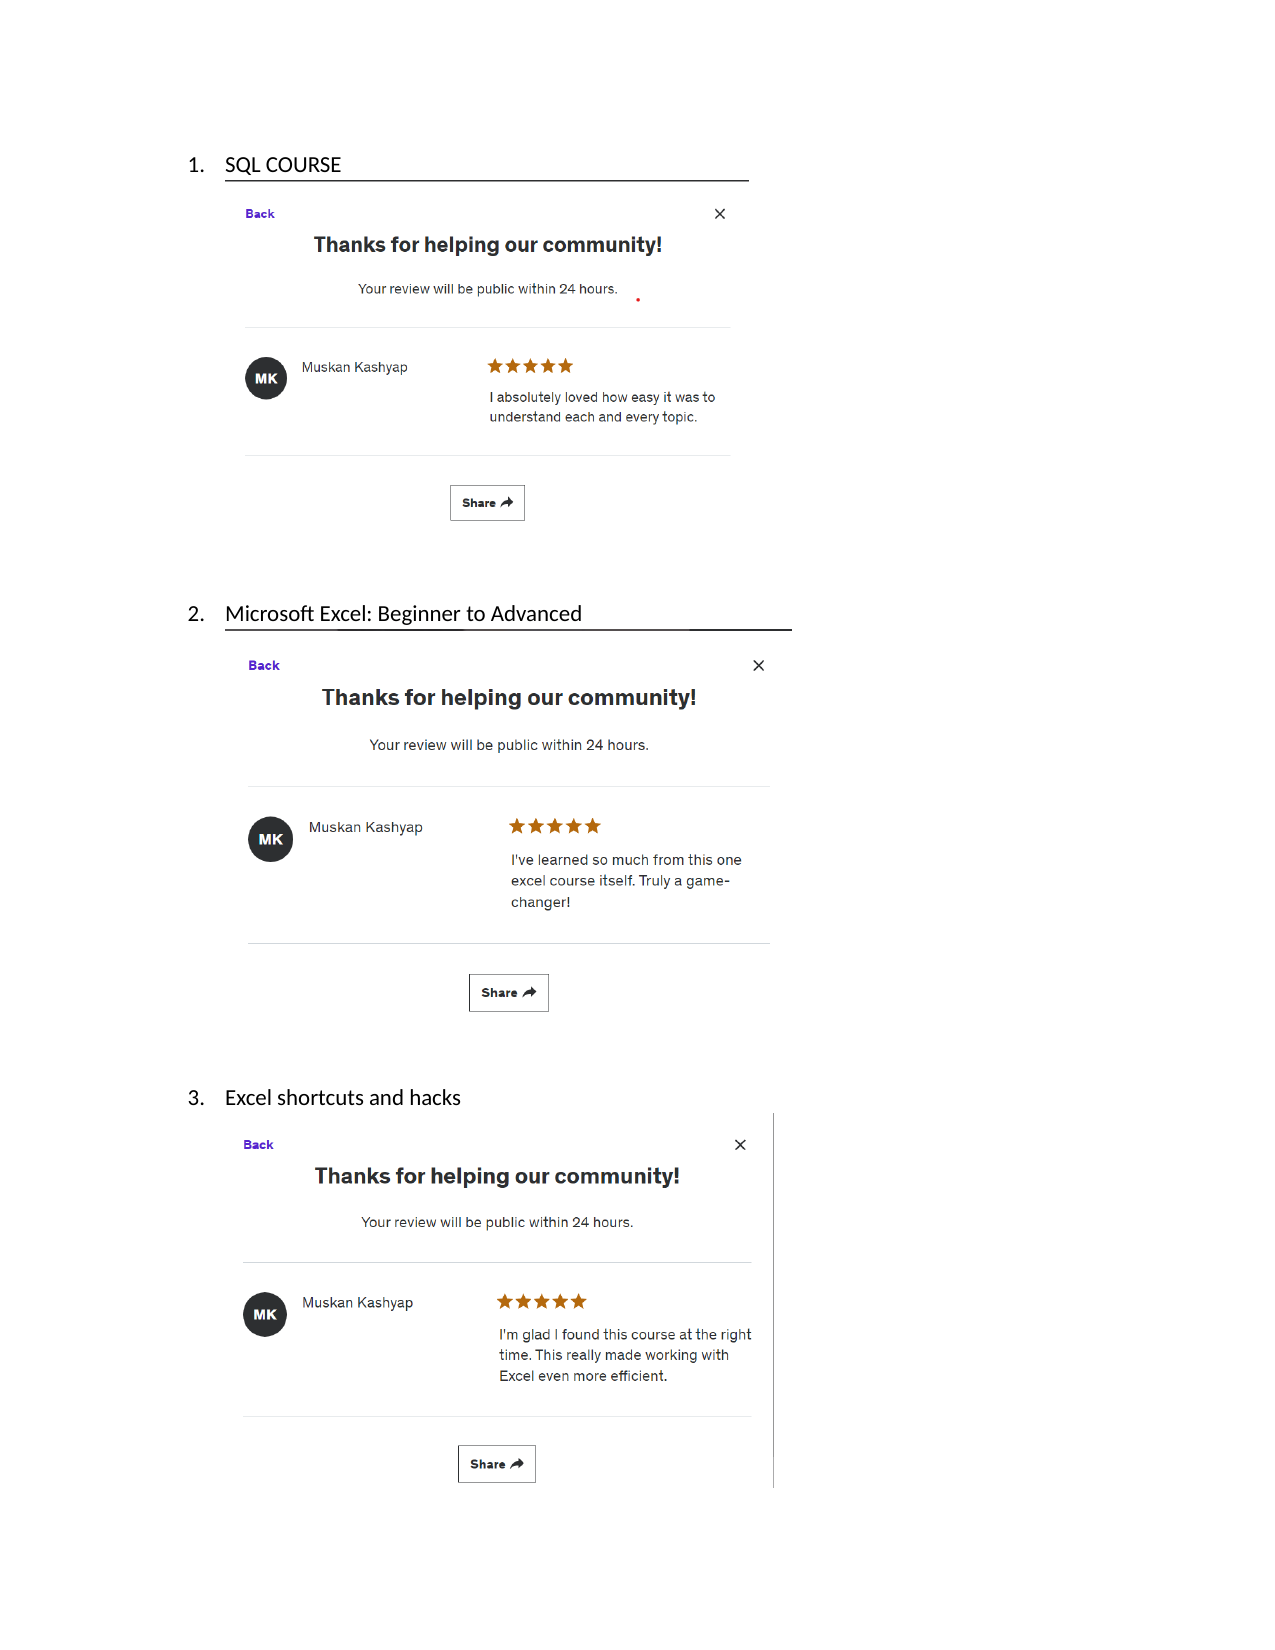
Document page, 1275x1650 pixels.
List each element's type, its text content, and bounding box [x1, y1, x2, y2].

list Microsoft Excel: Beginner to Advanced [187, 599, 1125, 627]
picture [225, 1113, 774, 1488]
picture [225, 629, 792, 1021]
picture [225, 180, 749, 537]
list SQL COURSE [187, 150, 1125, 178]
list Excel shortcuts and hacks [187, 1083, 1125, 1111]
